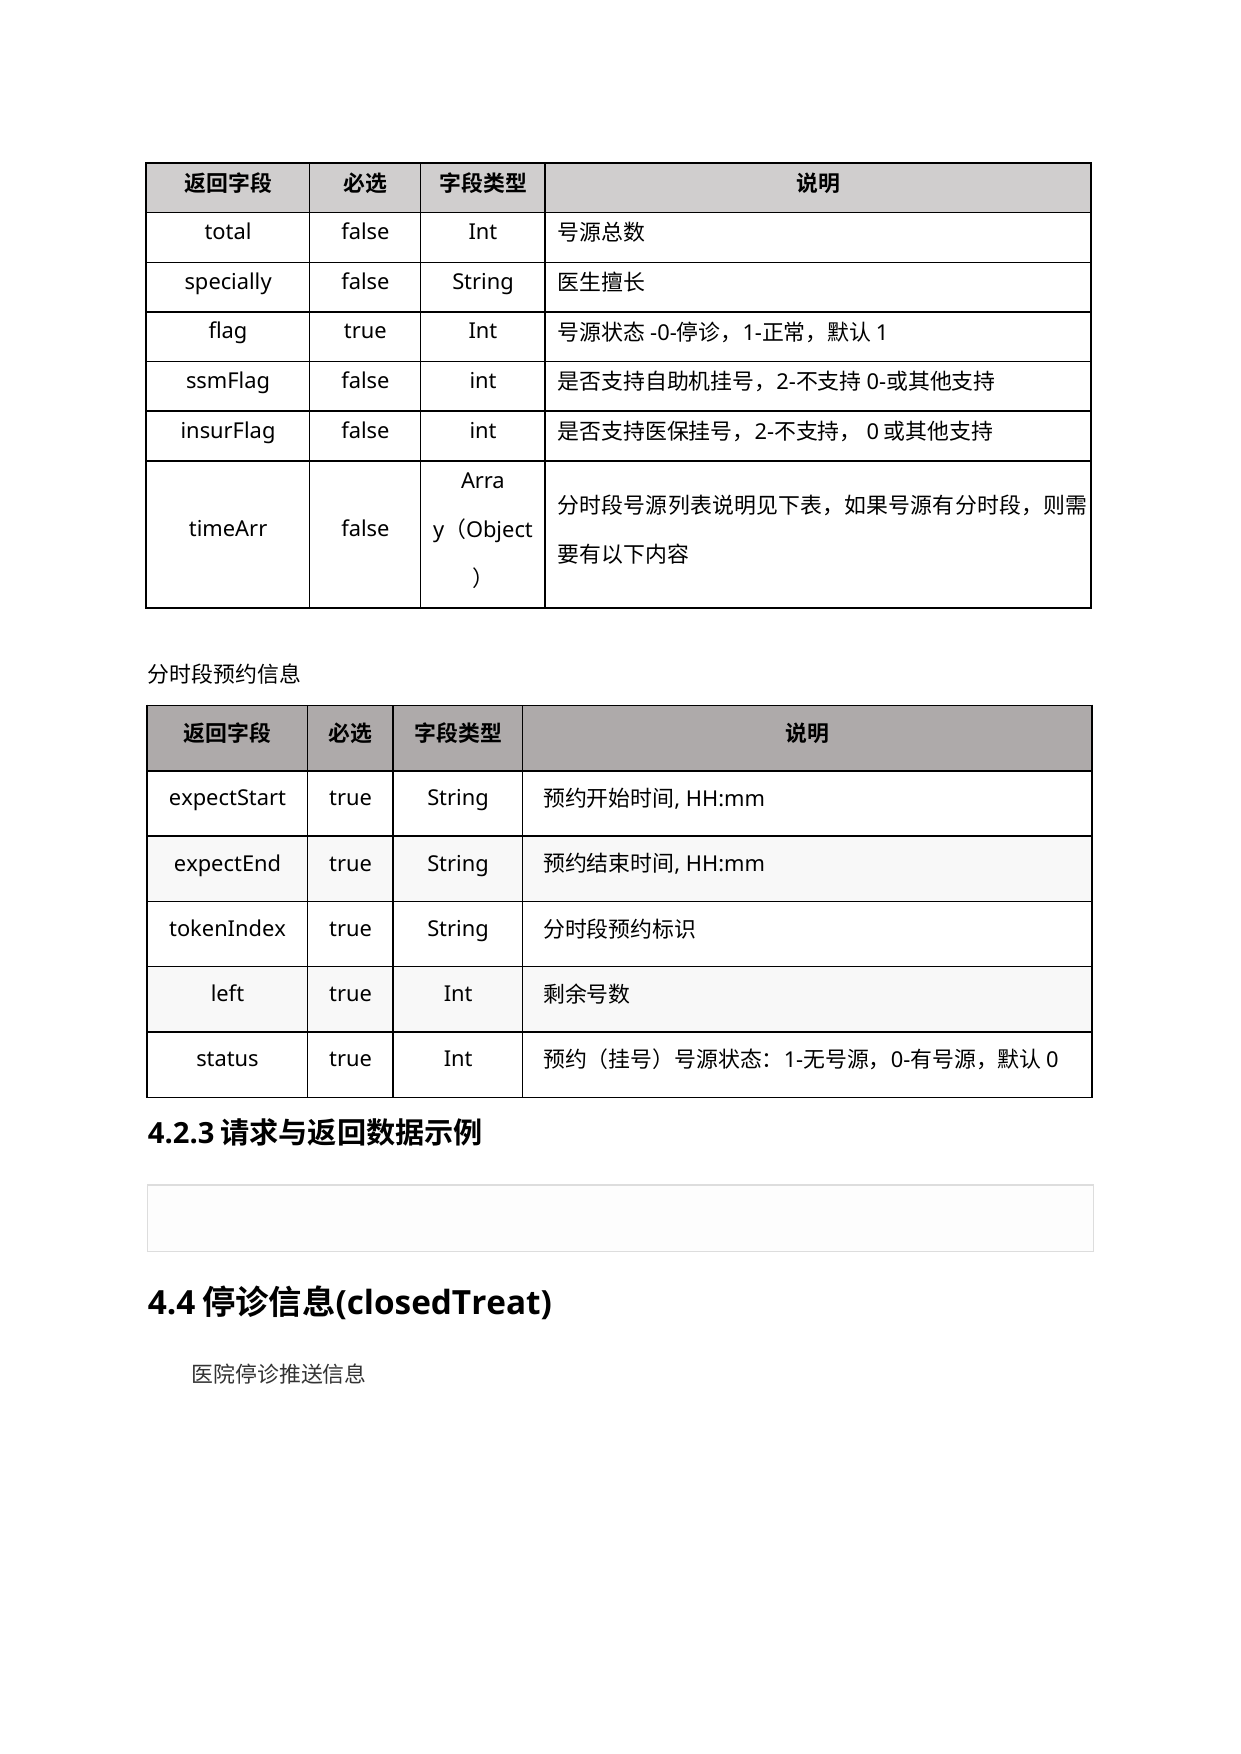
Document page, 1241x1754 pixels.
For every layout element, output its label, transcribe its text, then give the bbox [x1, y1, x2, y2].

table_cell true [308, 772, 392, 835]
table_header 字段类型 [394, 706, 522, 770]
table_cell Int [421, 313, 544, 361]
table_cell insurFlag [147, 412, 309, 460]
table_cell false [310, 213, 420, 261]
table_cell int [421, 412, 544, 460]
table_cell 预约结束时间, HH:mm [523, 837, 1091, 901]
table_cell timeArr [147, 462, 309, 607]
text 分时段预约信息 [148, 656, 1092, 689]
table_cell 剩余号数 [523, 967, 1091, 1031]
table_cell 号源状态 -0-停诊，1-正常，默认1 [546, 313, 1090, 361]
table_cell 分时段号源列表说明见下表，如果号源有分时段，则需要有以下内容 [546, 462, 1090, 607]
table_cell String [394, 837, 522, 901]
text 医院停诊推送信息 [148, 1356, 1092, 1389]
table_cell left [148, 967, 307, 1031]
table_cell flag [147, 313, 309, 361]
table_cell total [147, 213, 309, 261]
table_cell status [148, 1033, 307, 1096]
table_header 字段类型 [421, 164, 544, 212]
table_cell specially [147, 263, 309, 311]
table_cell Int [421, 213, 544, 261]
subtitle 4.2.3请求与返回数据示例 [148, 1098, 1092, 1163]
table_cell String [421, 263, 544, 311]
table_cell Int [394, 1033, 522, 1096]
table_header 说明 [546, 164, 1090, 212]
table_cell true [308, 902, 392, 966]
table_cell false [310, 462, 420, 607]
table_header 说明 [523, 706, 1091, 770]
table_header 必选 [308, 706, 392, 770]
table_cell 医生擅长 [546, 263, 1090, 311]
table_cell 是否支持自助机挂号，2-不支持 0-或其他支持 [546, 362, 1090, 410]
table_cell expectEnd [148, 837, 307, 901]
table_cell Array（Object） [421, 462, 544, 607]
table_cell String [394, 772, 522, 835]
table_cell 预约（挂号）号源状态：1-无号源，0-有号源，默认0 [523, 1033, 1091, 1096]
table_cell false [310, 362, 420, 410]
table_cell Int [394, 967, 522, 1031]
table_cell 号源总数 [546, 213, 1090, 261]
table_cell expectStart [148, 772, 307, 835]
table_cell true [308, 1033, 392, 1096]
table_cell true [308, 837, 392, 901]
table_cell 是否支持医保挂号，2-不支持， 0或其他支持 [546, 412, 1090, 460]
table_cell true [308, 967, 392, 1031]
table_cell String [394, 902, 522, 966]
table_cell true [310, 313, 420, 361]
table_header 必选 [310, 164, 420, 212]
table_cell ssmFlag [147, 362, 309, 410]
table_cell 预约开始时间, HH:mm [523, 772, 1091, 835]
table_header 返回字段 [148, 706, 307, 770]
table_header 返回字段 [147, 164, 309, 212]
table_cell 分时段预约标识 [523, 902, 1091, 966]
table_cell false [310, 263, 420, 311]
table_cell int [421, 362, 544, 410]
table_cell tokenIndex [148, 902, 307, 966]
table_cell false [310, 412, 420, 460]
subtitle 4.4停诊信息(closedTreat) [148, 1267, 1092, 1332]
